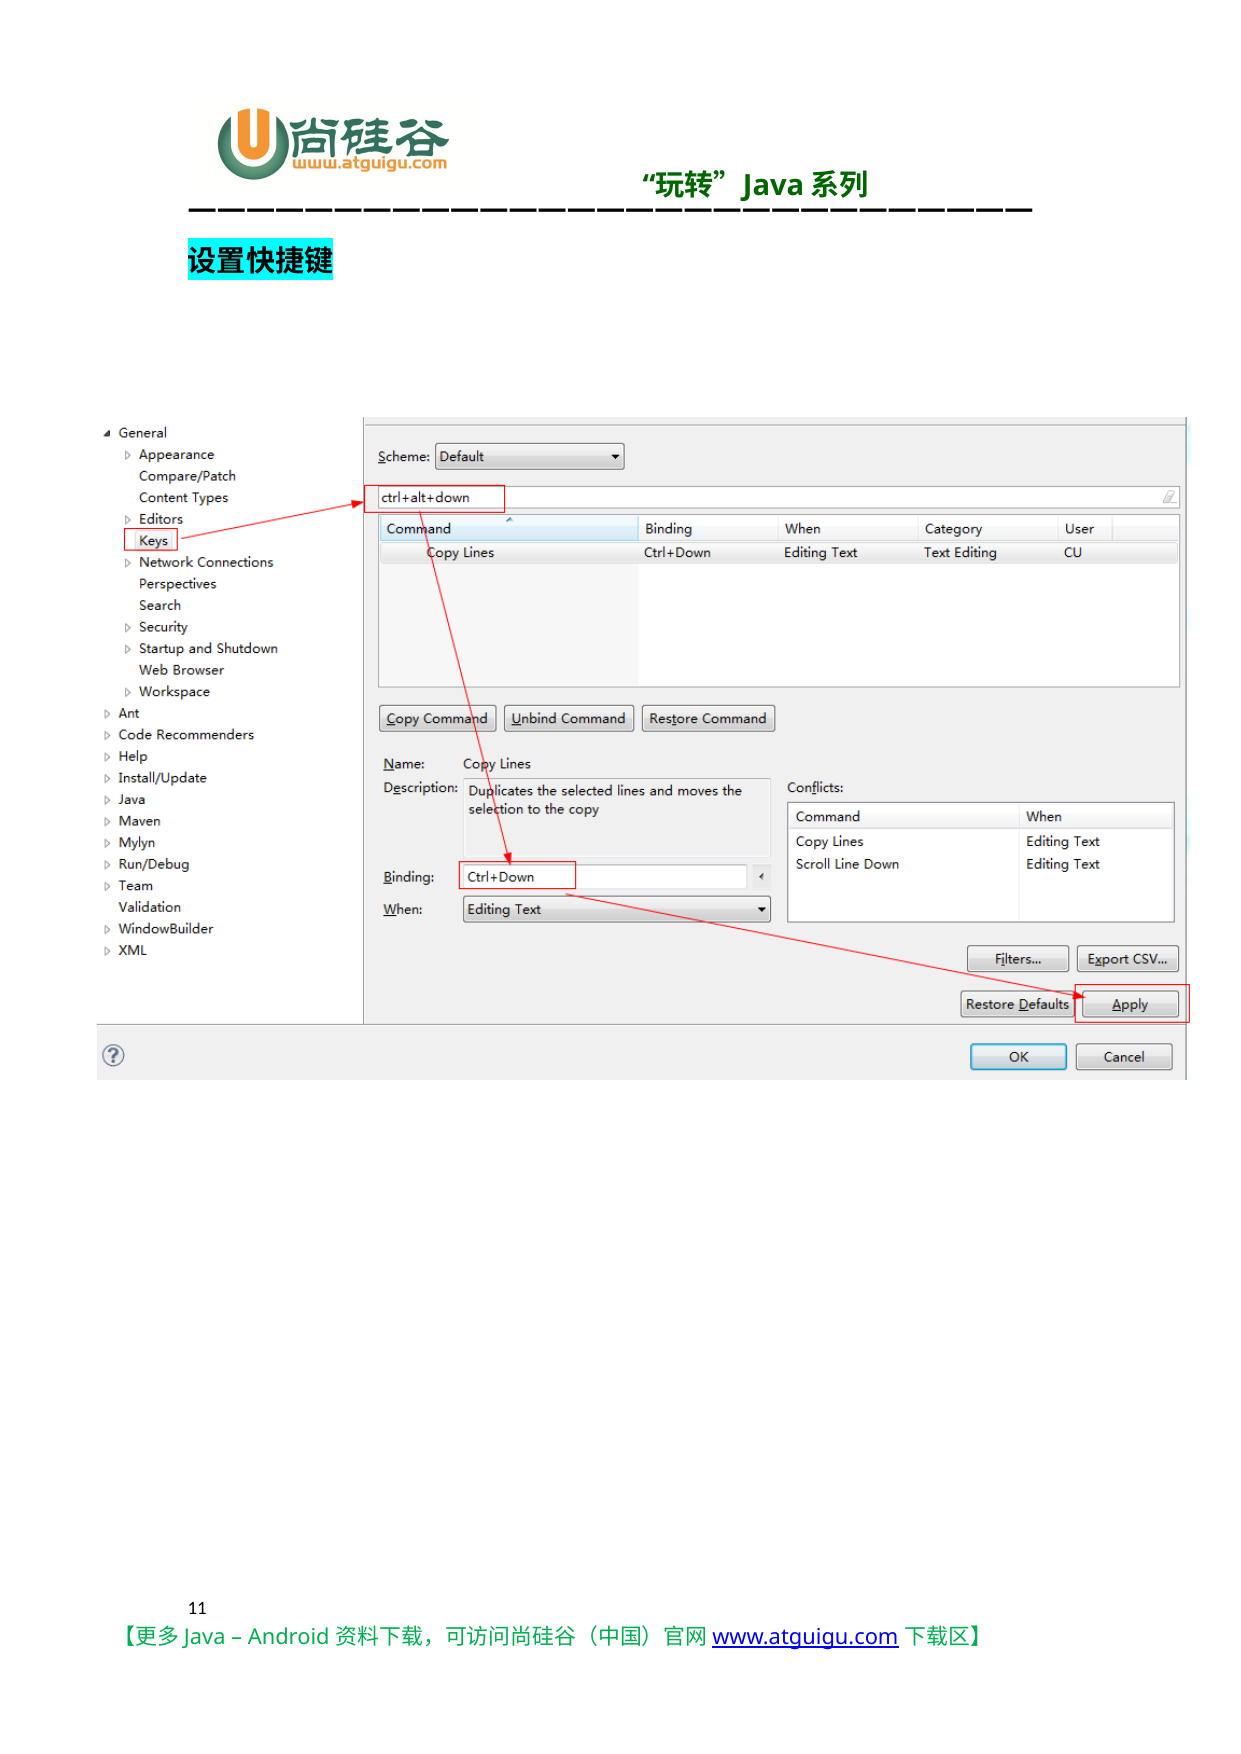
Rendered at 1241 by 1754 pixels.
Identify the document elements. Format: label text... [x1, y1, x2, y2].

picture [187, 88, 479, 196]
picture [96, 417, 1191, 1080]
text 设置快捷键 [187, 227, 1053, 292]
